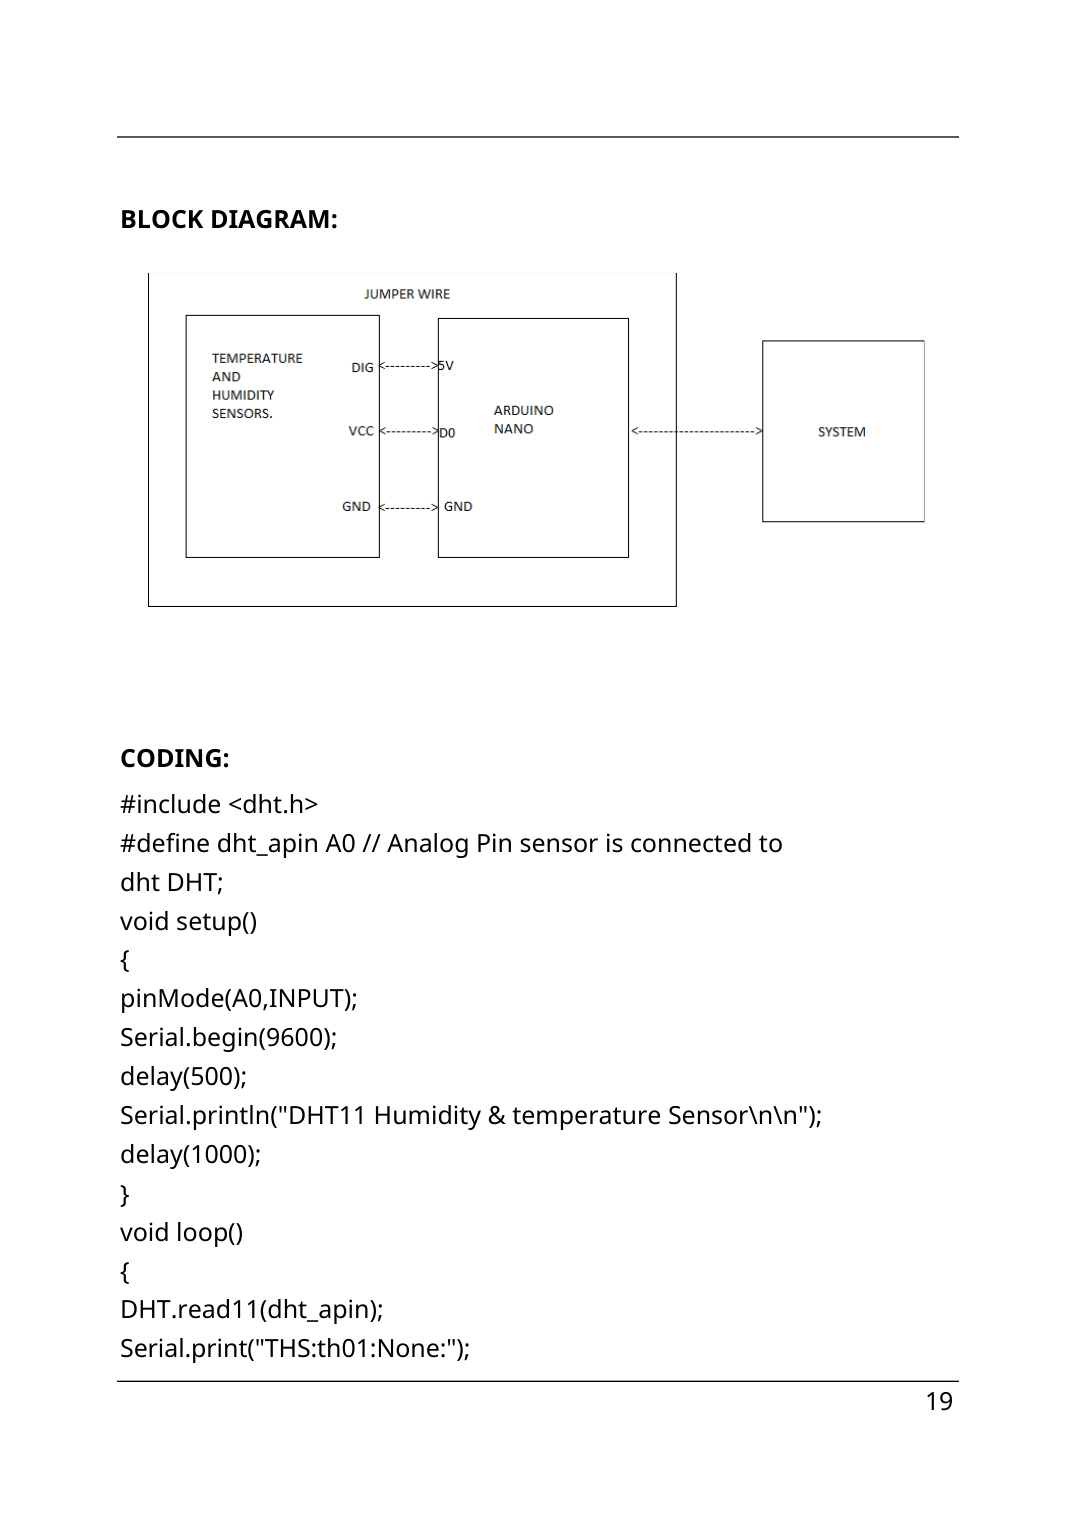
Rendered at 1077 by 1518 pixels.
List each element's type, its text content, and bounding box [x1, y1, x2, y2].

text CODING: [120, 741, 986, 774]
picture [148, 273, 925, 607]
text #include <dht.h> [120, 787, 986, 821]
text pinMode(A0,INPUT); Serial.begin(9600); delay(500); [120, 981, 368, 1093]
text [120, 1292, 525, 1365]
text { [120, 1253, 986, 1287]
text void setup() [120, 903, 986, 938]
text } [120, 1176, 986, 1210]
text void loop() [120, 1215, 986, 1249]
text #define dht_apin A0 // Analog Pin sensor is connected to dht DHT; [120, 825, 824, 898]
text BLOCK DIAGRAM: [120, 202, 986, 236]
text Serial.println("DHT11 Humidity & temperature Sensor\n\n"); delay(1000); [120, 1098, 876, 1171]
text { [120, 942, 986, 976]
